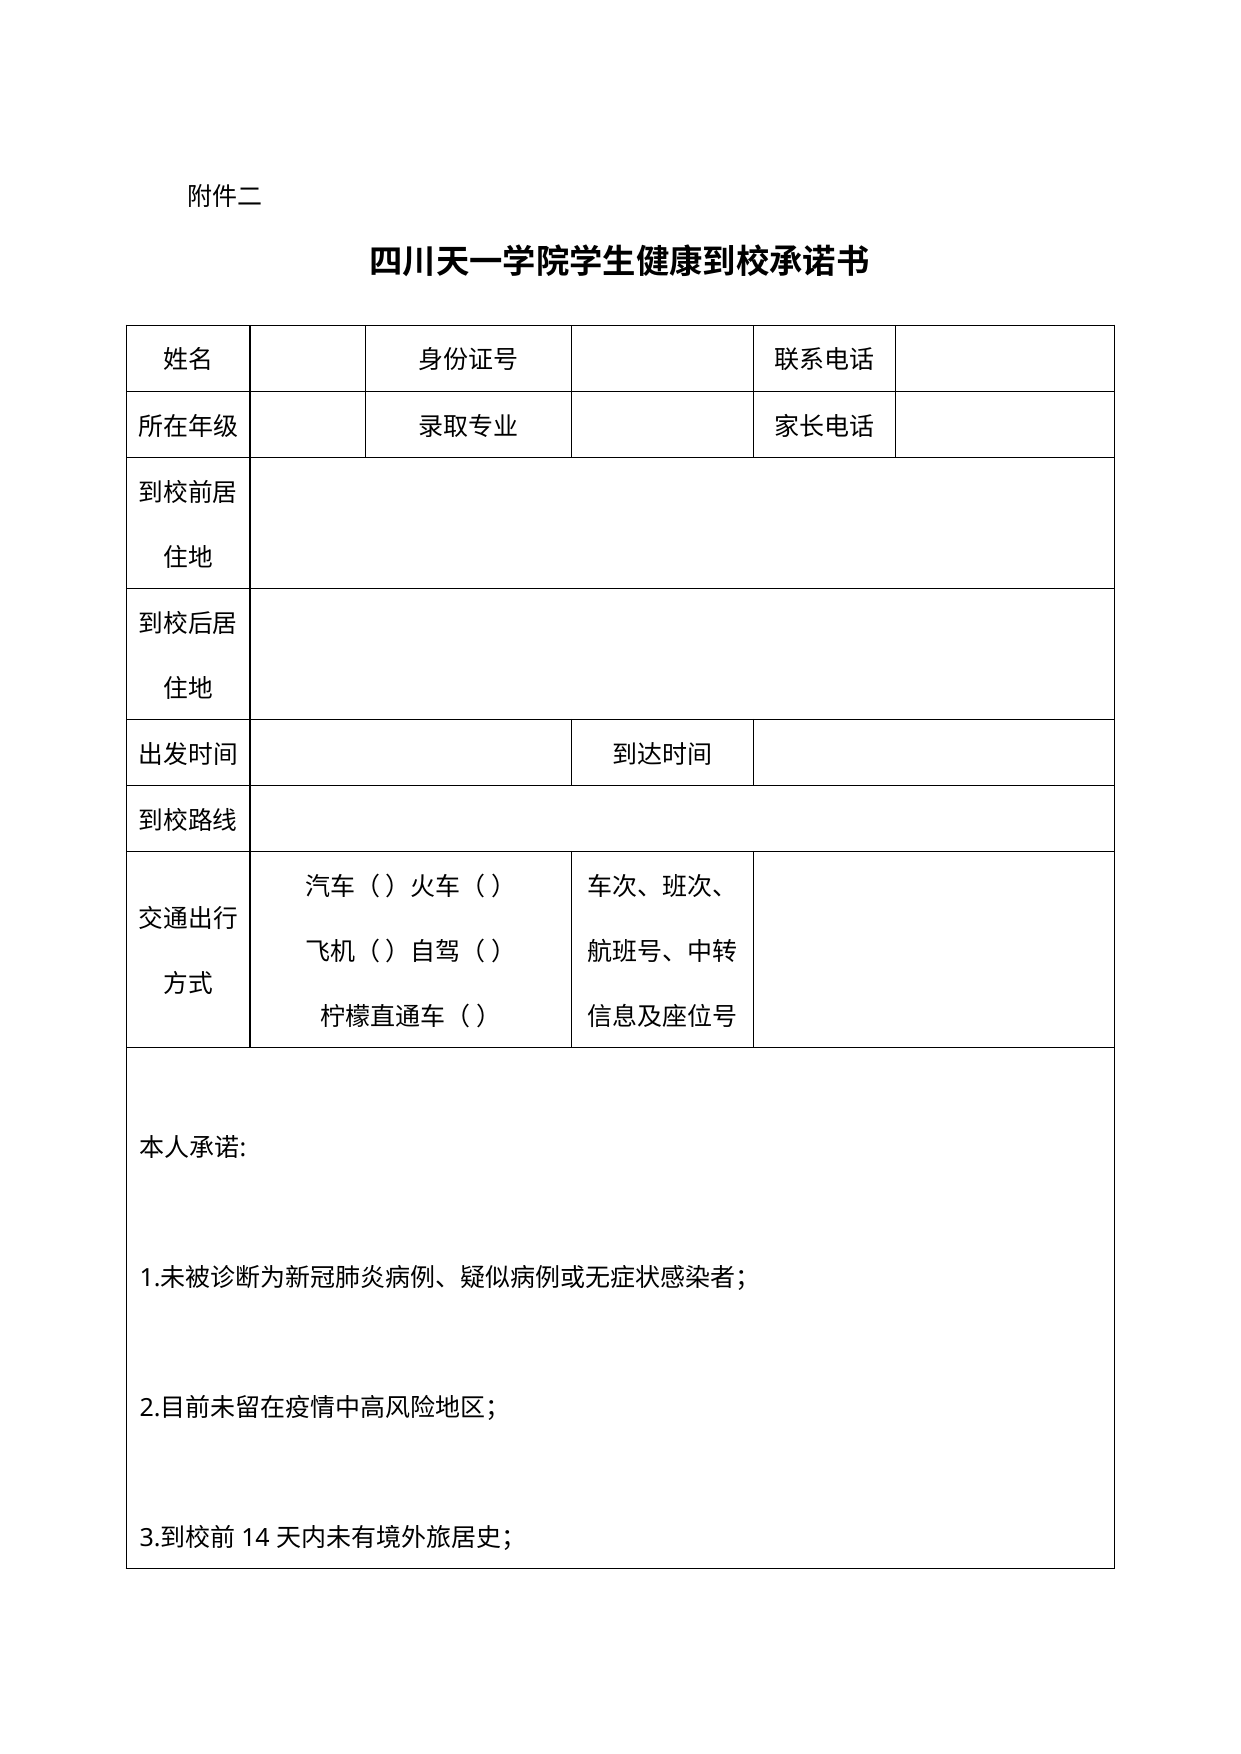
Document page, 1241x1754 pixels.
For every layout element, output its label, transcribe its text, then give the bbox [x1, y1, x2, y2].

table_header [572, 326, 753, 391]
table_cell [127, 1048, 1114, 1568]
table_header [896, 326, 1114, 391]
table_cell [896, 392, 1114, 457]
table_cell [251, 458, 1114, 588]
table_cell 到校后居住地 [127, 589, 249, 719]
text 四川天一学院学生健康到校承诺书 [187, 227, 1051, 292]
table_header 身份证号 [366, 326, 571, 391]
table_cell 车次、班次、航班号、中转信息及座位号 [572, 852, 753, 1047]
table_cell [251, 589, 1114, 719]
table_cell 到校路线 [127, 786, 249, 851]
table_cell [754, 720, 1114, 785]
table_cell 家长电话 [754, 392, 895, 457]
table_header [251, 326, 365, 391]
table_cell 到校前居住地 [127, 458, 249, 588]
table_header 姓名 [127, 326, 249, 391]
text 附件二 [187, 162, 1053, 227]
table_cell 所在年级 [127, 392, 249, 457]
table_cell [251, 720, 571, 785]
table_cell [251, 786, 1114, 851]
table_cell 出发时间 [127, 720, 249, 785]
table_cell 到达时间 [572, 720, 753, 785]
table_cell 交通出行方式 [127, 852, 249, 1047]
table_cell [572, 392, 753, 457]
table_cell 汽车（ ）火车（ ） 飞机（ ）自驾（ ） 柠檬直通车（ ） [251, 852, 571, 1047]
table_cell [251, 392, 365, 457]
table_header 联系电话 [754, 326, 895, 391]
table_cell 录取专业 [366, 392, 571, 457]
table_cell [754, 852, 1114, 1047]
